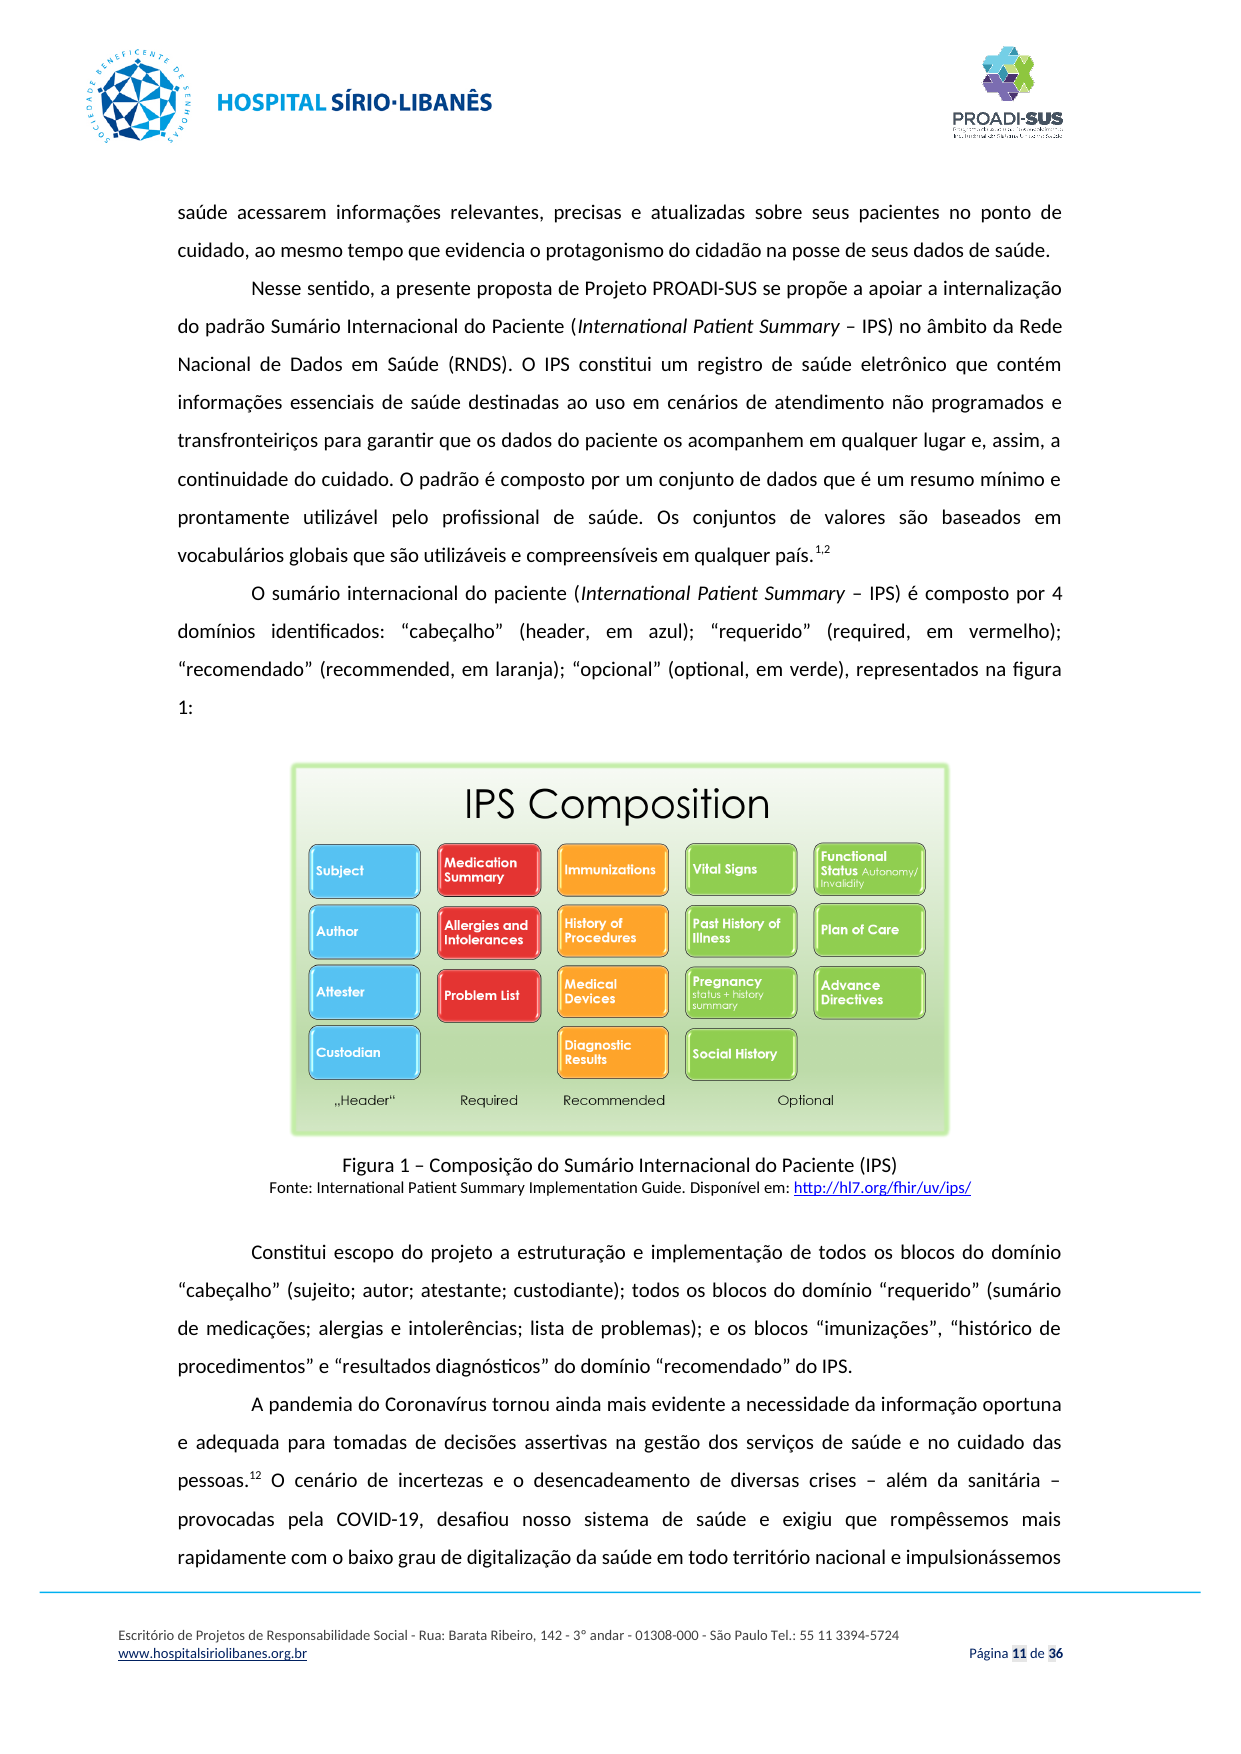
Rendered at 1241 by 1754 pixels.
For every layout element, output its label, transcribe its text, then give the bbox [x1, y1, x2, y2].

table_header [177, 761, 1063, 1152]
list Nesse sentido, a presente proposta de Projeto PROADI-SUS se propõe a apoiar a internalização do padrão Sumário Internacional do Paciente (International Patient Summary – IPS) no âmbito da Rede Nacional de Dados em Saúde (RNDS). O IPS constitui um registro de saúde eletrônico que contém informações essenciais de saúde destinadas ao uso em cenários de atendimento não programados e transfronteiriços para garantir que os dados do paciente os acompanhem em qualquer lugar e, assim, a continuidade do cuidado. O padrão é composto por um conjunto de dados que é um resumo mínimo e prontamente utilizável pelo profissional de saúde. Os conjuntos de valores são baseados em vocabulários globais que são utilizáveis e compreensíveis em qualquer país.1,2 [177, 275, 1063, 567]
picture [952, 44, 1063, 139]
picture [288, 760, 952, 1139]
picture [52, 16, 525, 174]
list Constitui escopo do projeto a estruturação e implementação de todos os blocos do domínio “cabeçalho” (sujeito; autor; atestante; custodiante); todos os blocos do domínio “requerido” (sumário de medicações; alergias e intolerências; lista de problemas); e os blocos “imunizações”, “histórico de procedimentos” e “resultados diagnósticos” do domínio “recomendado” do IPS. [177, 1239, 1063, 1379]
text O sumário internacional do paciente (International Patient Summary – IPS) é composto por 4 domínios identificados: “cabeçalho” (header, em azul); “requerido” (required, em vermelho); “recomendado” (recommended, em laranja); “opcional” (optional, em verde), representados na figura 1: [177, 580, 1063, 720]
table_cell Figura 1 – Composição do Sumário Internacional do Paciente (IPS) Fonte: International Patient Summary Implementation Guide. Disponível em: http://hl7.org/fhir/uv/ips/ [177, 1152, 1063, 1211]
